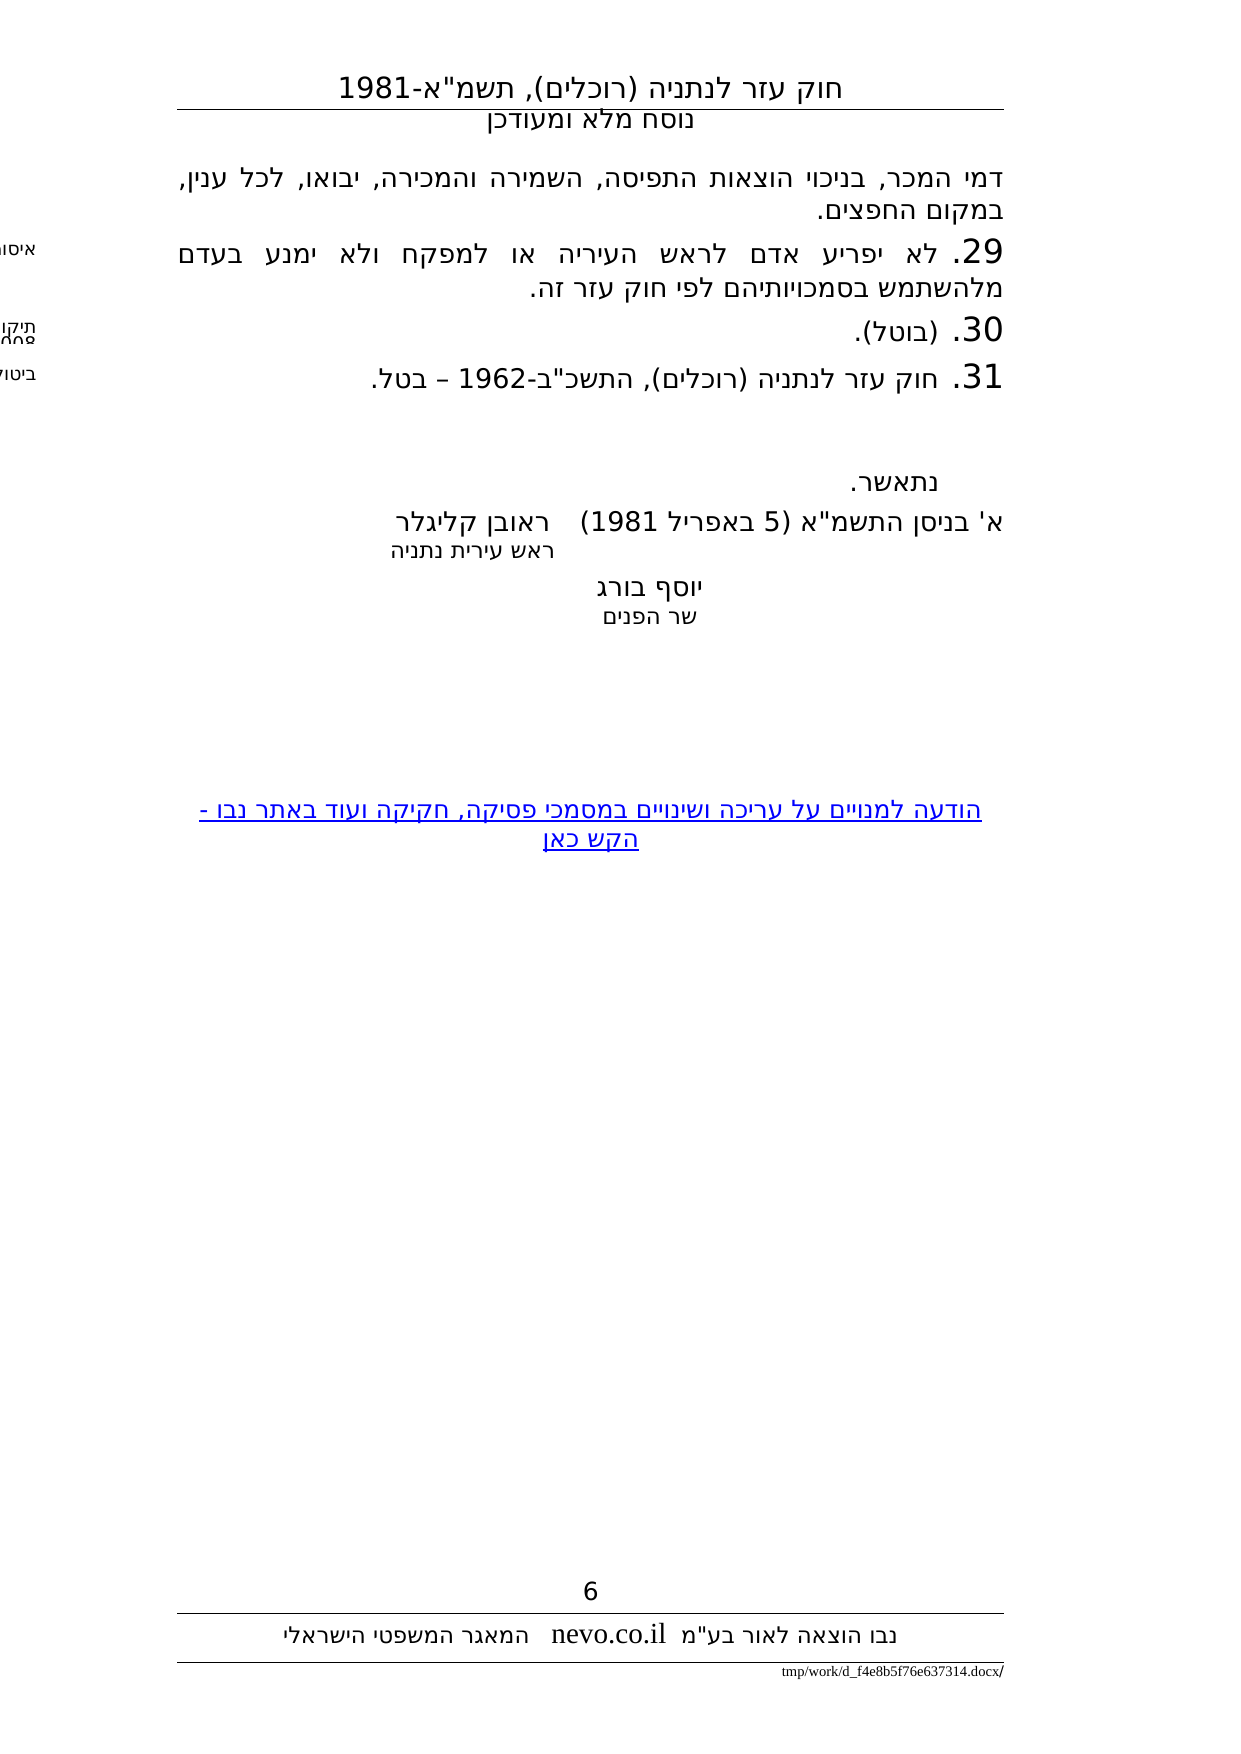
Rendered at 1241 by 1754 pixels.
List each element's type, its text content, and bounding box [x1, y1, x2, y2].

text 29. לא יפריע אדם לראש העיריה או למפקח ולא ימנע בעדם מלהשתמש בסמכויותיהם לפי חוק עזר זה. [177, 233, 1004, 303]
text יוסף בורג [177, 572, 1004, 603]
text 30. (בוטל). [177, 311, 1004, 350]
text 31. חוק עזר לנתניה (רוכלים), התשכ"ב-1962 – בטל. [177, 357, 1004, 396]
text הודעה למנויים על עריכה ושינויים במסמכי פסיקה, חקיקה ועוד באתר נבו - הקש כאן [177, 795, 1004, 853]
text נתאשר. [177, 467, 1004, 498]
text א' בניסן התשמ"א (5 באפריל 1981) ראובן קליגלר [177, 506, 1004, 537]
text ראש עירית נתניה [177, 537, 1004, 564]
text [177, 162, 1004, 226]
text שר הפנים [177, 603, 1004, 630]
